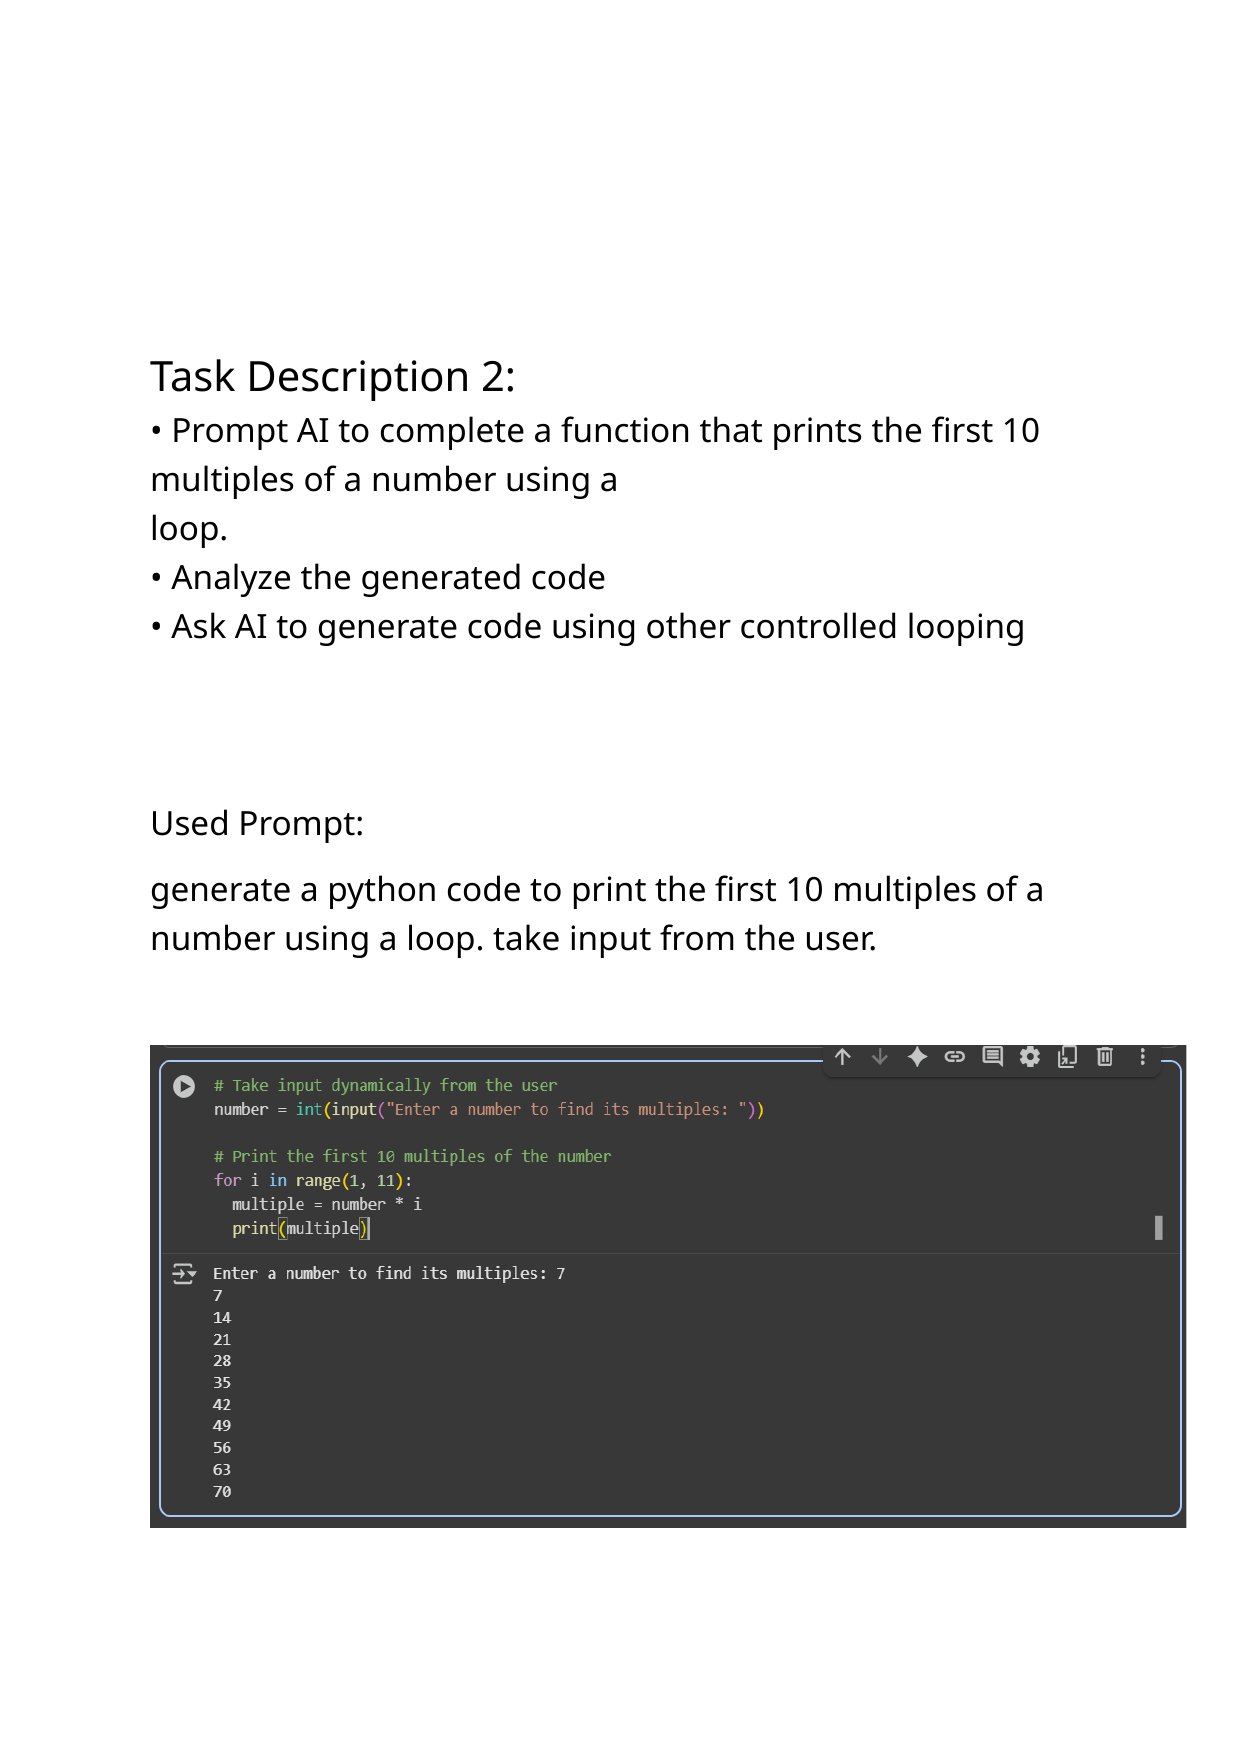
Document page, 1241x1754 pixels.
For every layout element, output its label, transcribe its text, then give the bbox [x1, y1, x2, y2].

text generate a python code to print the first 10 multiples of a number using a loop. take input from the user. [150, 866, 1090, 960]
text Used Prompt: [150, 800, 1090, 845]
text Task Description 2: • Prompt AI to complete a function that prints the first 10 multiples of a number using a loop. • Analyze the generated code • Ask AI to generate code using other controlled looping [150, 347, 1090, 648]
picture [150, 1045, 1187, 1528]
